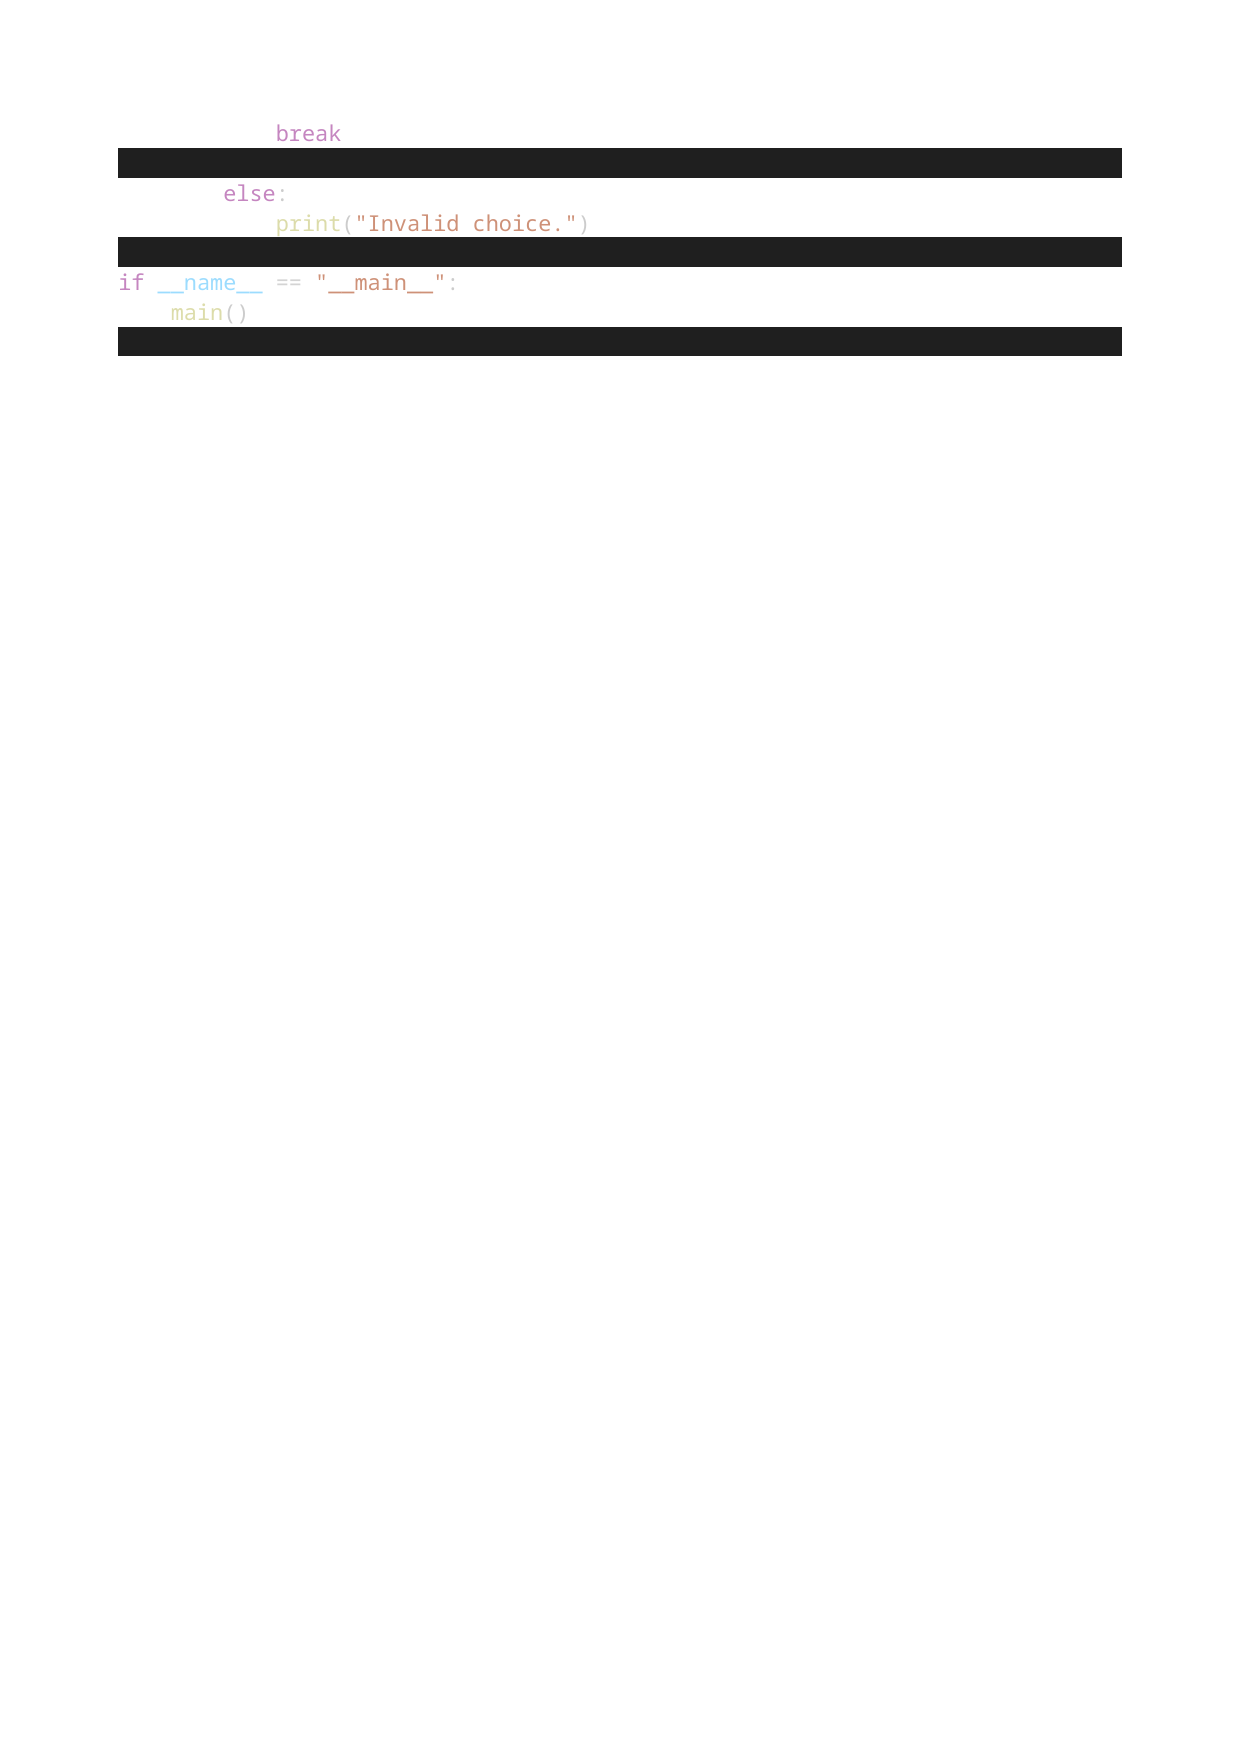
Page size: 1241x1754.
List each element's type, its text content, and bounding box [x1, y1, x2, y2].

text break [118, 118, 1122, 148]
text if __name__ == "__main__": [118, 267, 1122, 297]
text main() [118, 297, 1122, 327]
text print("Invalid choice.") [118, 207, 1122, 237]
text else: [118, 178, 1122, 207]
